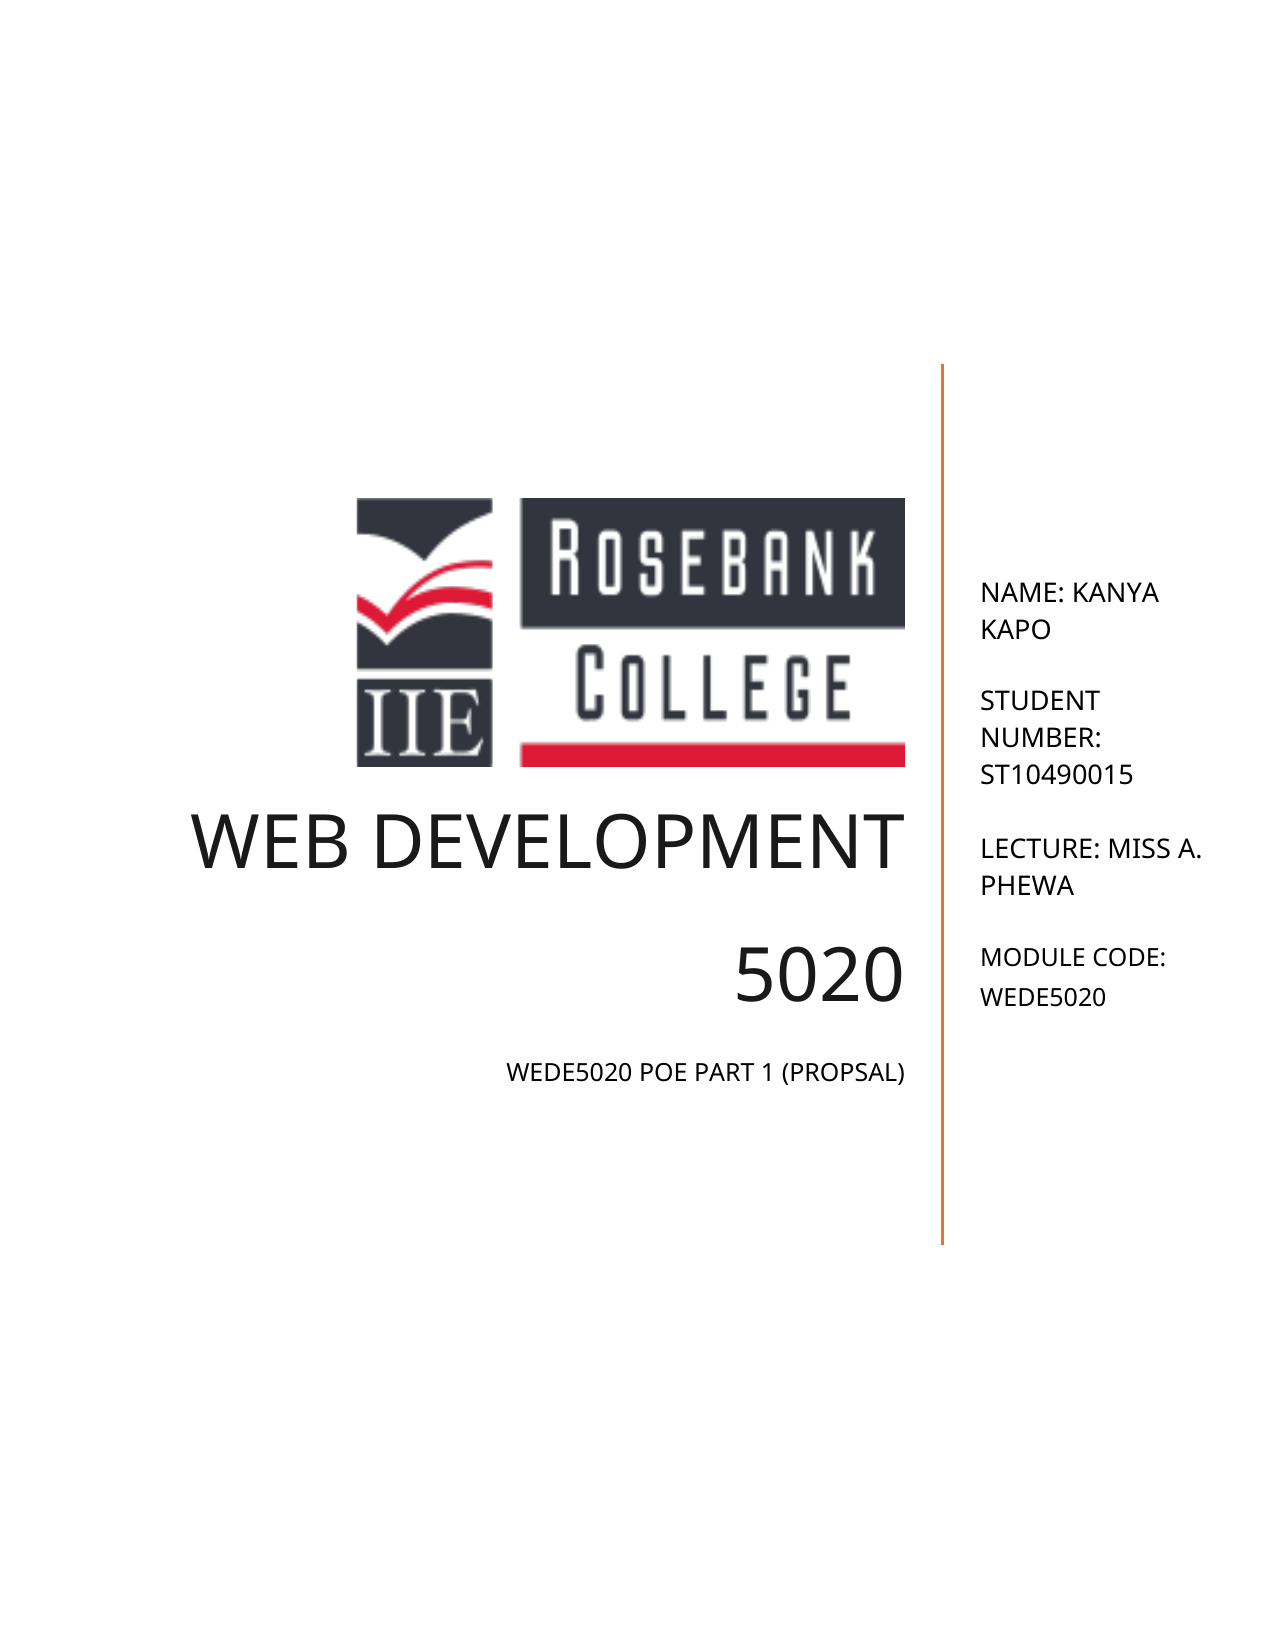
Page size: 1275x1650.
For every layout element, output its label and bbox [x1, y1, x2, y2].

picture [356, 498, 905, 767]
